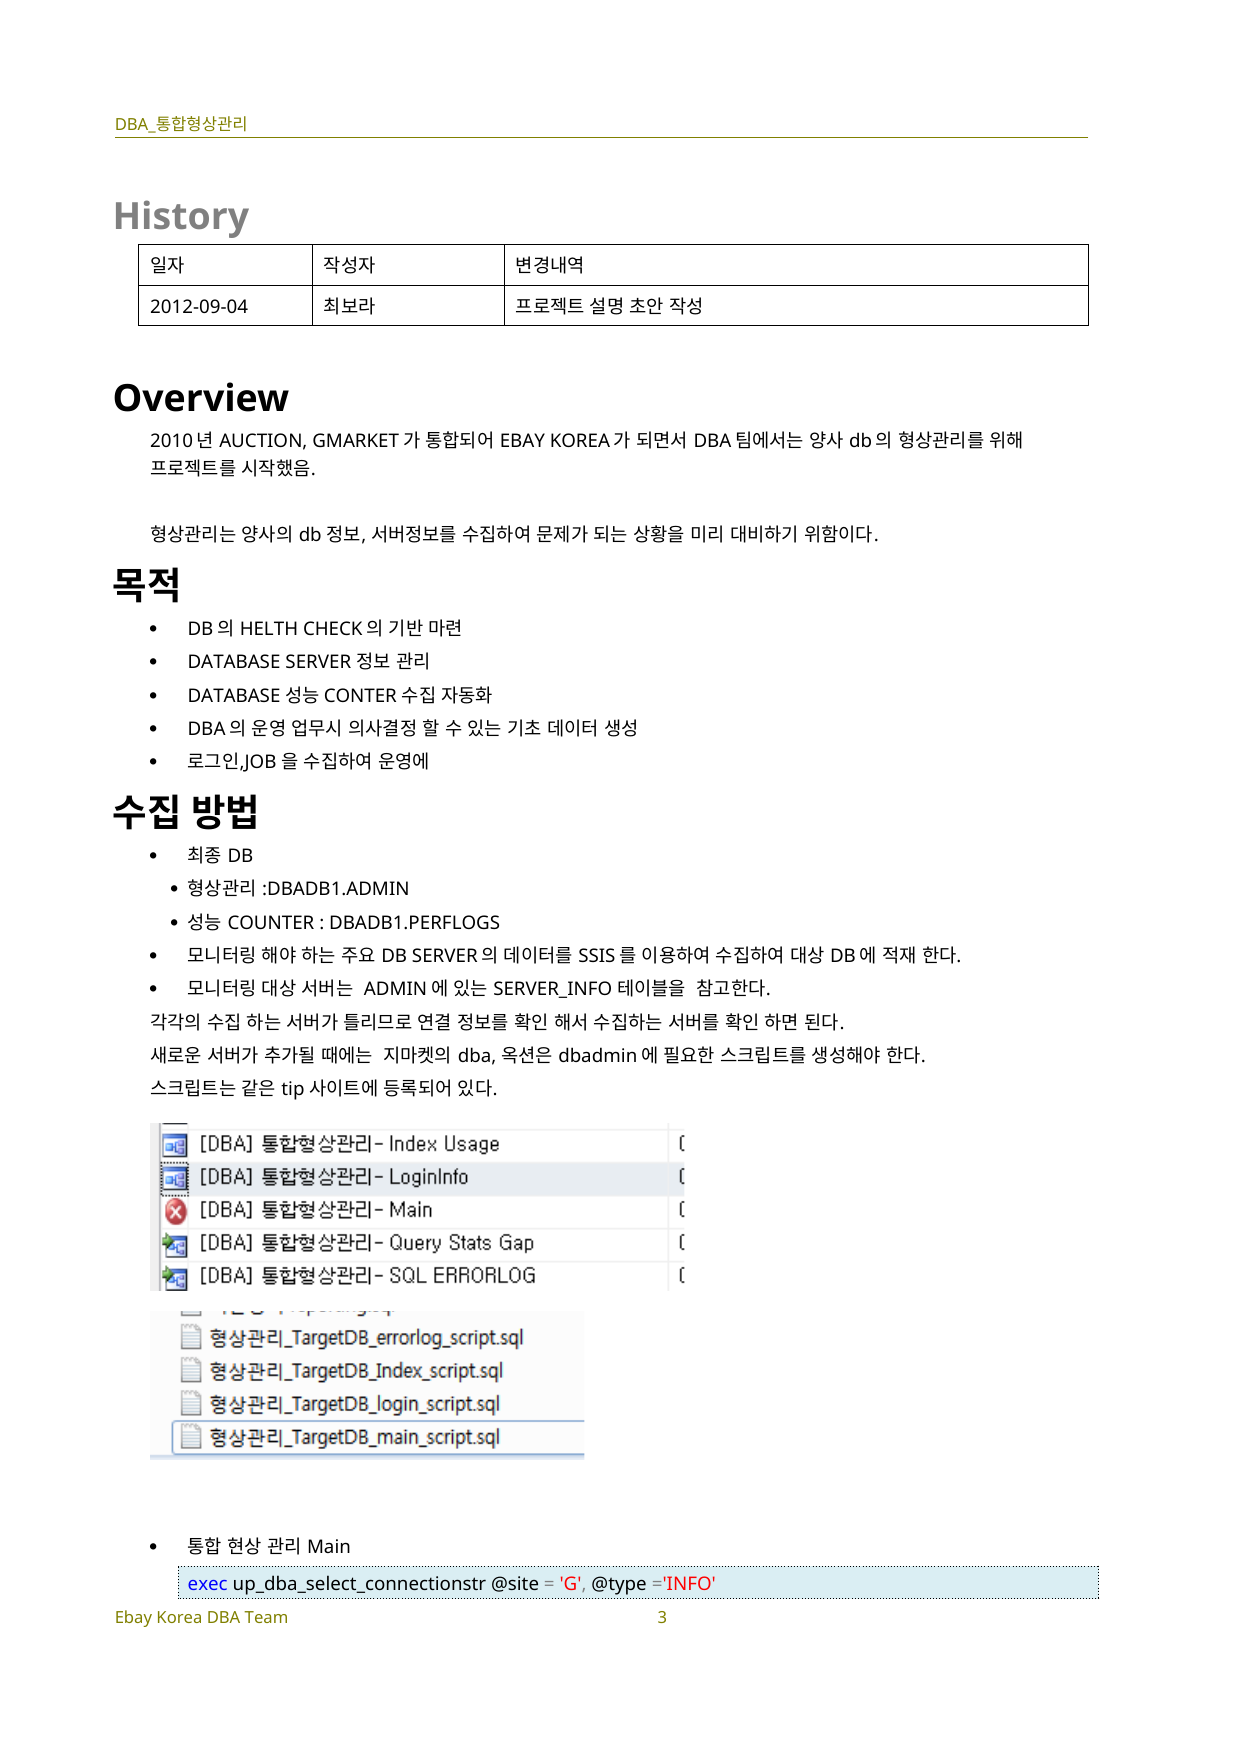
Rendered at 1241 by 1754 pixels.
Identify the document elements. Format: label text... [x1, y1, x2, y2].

subtitle 수집 방법 [112, 793, 1090, 834]
text 2010년 AUCTION, GMARKET가 통합되어 EBAY KOREA가 되면서 DBA팀에서는 양사 db의 형상관리를 위해 프로젝트를 시작했음. [150, 426, 1090, 480]
list 성능 COUNTER : DBADB1.PERFLOGS [171, 907, 1069, 934]
subtitle History [112, 196, 1090, 238]
list DATABASE SERVER 정보 관리 [150, 647, 1090, 674]
table_cell 2012-09-04 [139, 286, 312, 325]
table_header 작성자 [313, 245, 504, 284]
table_cell 최보라 [313, 286, 504, 325]
picture [150, 1311, 585, 1460]
list DATABASE 성능CONTER 수집 자동화 [150, 680, 1090, 707]
table_cell 프로젝트 설명 초안 작성 [505, 286, 1088, 325]
table_header 일자 [139, 245, 312, 284]
subtitle Overview [112, 378, 1090, 420]
text 형상관리는 양사의 db 정보, 서버정보를 수집하여 문제가 되는 상황을 미리 대비하기 위함이다. [150, 520, 1090, 547]
list 모니터링 대상 서버는 ADMIN에 있는 SERVER_INFO 테이블을 참고한다. [150, 974, 1090, 1001]
list DBA의 운영 업무시 의사결정 할 수 있는 기초 데이터 생성 [150, 714, 1090, 741]
list 형상관리 :DBADB1.ADMIN [171, 874, 1069, 901]
subtitle 목적 [112, 566, 1090, 607]
list DB의 HELTH CHECK의 기반 마련 [150, 614, 1090, 641]
text 새로운 서버가 추가될 때에는 지마켓의 dba, 옥션은 dbadmin에 필요한 스크립트를 생성해야 한다. [150, 1041, 1090, 1068]
list 통합 현상 관리 Main [150, 1532, 1090, 1559]
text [178, 1566, 1099, 1599]
text 각각의 수집 하는 서버가 틀리므로 연결 정보를 확인 해서 수집하는 서버를 확인 하면 된다. [150, 1007, 1090, 1034]
picture [150, 1123, 685, 1291]
table_header 변경내역 [505, 245, 1088, 284]
text 스크립트는 같은 tip 사이트에 등록되어 있다. [150, 1074, 1090, 1101]
list 최종 DB [150, 841, 1090, 868]
list 로그인,JOB 을 수집하여 운영에 [150, 747, 1090, 774]
list 모니터링 해야 하는 주요 DB SERVER의 데이터를 SSIS를 이용하여 수집하여 대상 DB에 적재 한다. [150, 941, 1090, 968]
